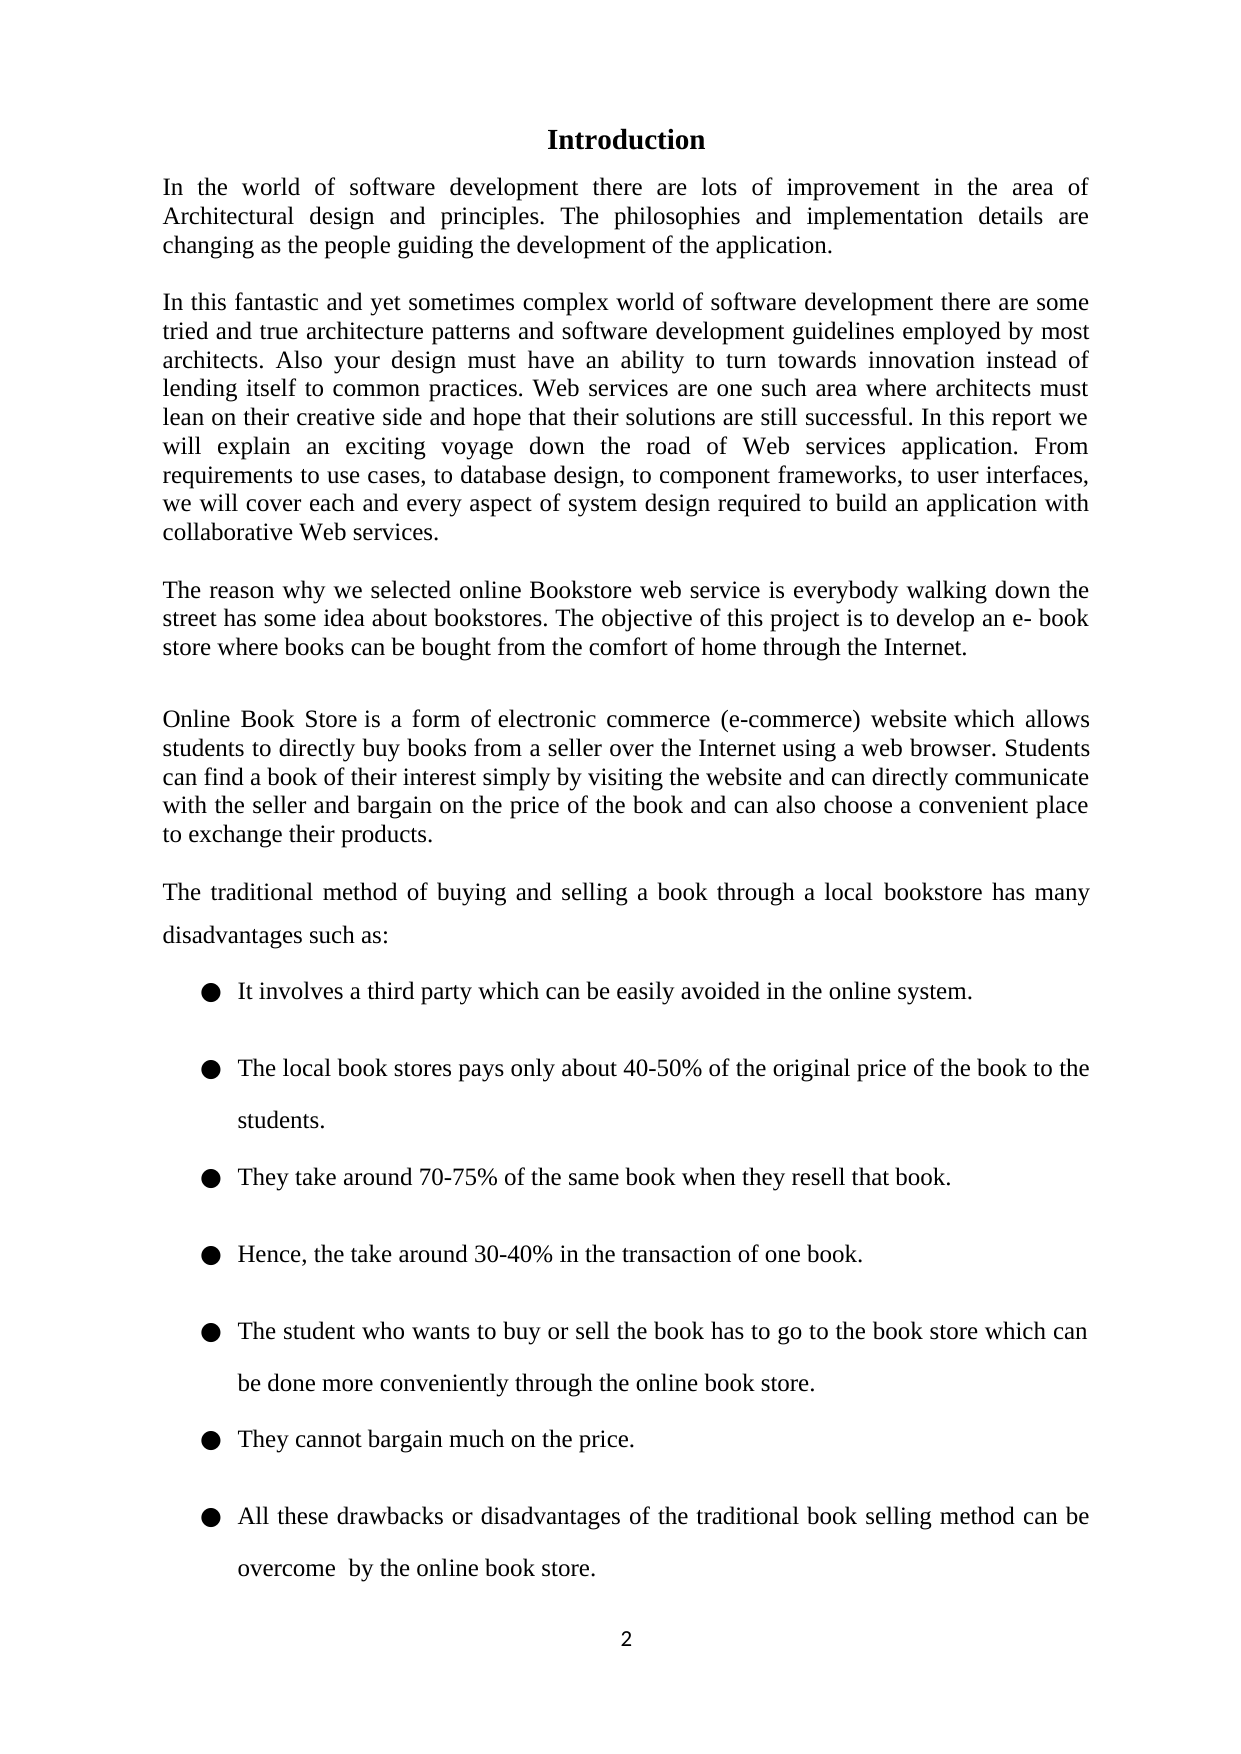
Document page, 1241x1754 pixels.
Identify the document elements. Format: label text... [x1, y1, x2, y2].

text In this fantastic and yet sometimes complex world of software development there are some tried and true architecture patterns and software development guidelines employed by most architects. Also your design must have an ability to turn towards innovation instead of lending itself to common practices. Web services are one such area where architects must lean on their creative side and hope that their solutions are still successful. In this report we will explain an exciting voyage down the road of Web services application. From requirements to use cases, to database design, to component frameworks, to user interfaces, we will cover each and every aspect of system design required to build an application with collaborative Web services. [162, 287, 1090, 546]
list It involves a third party which can be easily avoided in the online system. [200, 963, 1090, 1014]
text The traditional method of buying and selling a book through a local bookstore has many disadvantages such as: [162, 877, 1090, 948]
list The student who wants to buy or sell the book has to go to the book store which can be done more conveniently through the online book store. [200, 1302, 1090, 1397]
list They take around 70-75% of the same book when they resell that book. [200, 1148, 1090, 1200]
text Introduction [162, 122, 1090, 155]
text The reason why we selected online Bookstore web service is everybody walking down the street has some idea about bookstores. The objective of this project is to develop an e- book store where books can be bought from the comfort of home through the Internet. [162, 575, 1090, 661]
list All these drawbacks or disadvantages of the traditional book selling method can be overcome by the online book store. [200, 1488, 1090, 1582]
text Online Book Store is a form of electronic commerce (e-commerce) website which allows students to directly buy books from a seller over the Internet using a web browser. Students can find a book of their interest simply by visiting the website and can directly communicate with the seller and bargain on the price of the book and can also choose a convenient place to exchange their products. [162, 733, 1090, 848]
list They cannot bargain much on the price. [200, 1411, 1090, 1462]
list The local book stores pays only about 40-50% of the original price of the book to the students. [200, 1040, 1090, 1134]
text In the world of software development there are lots of improvement in the area of Architectural design and principles. The philosophies and implementation details are changing as the people guiding the development of the application. [162, 172, 1090, 258]
list Hence, the take around 30-40% in the transaction of one book. [200, 1225, 1090, 1277]
